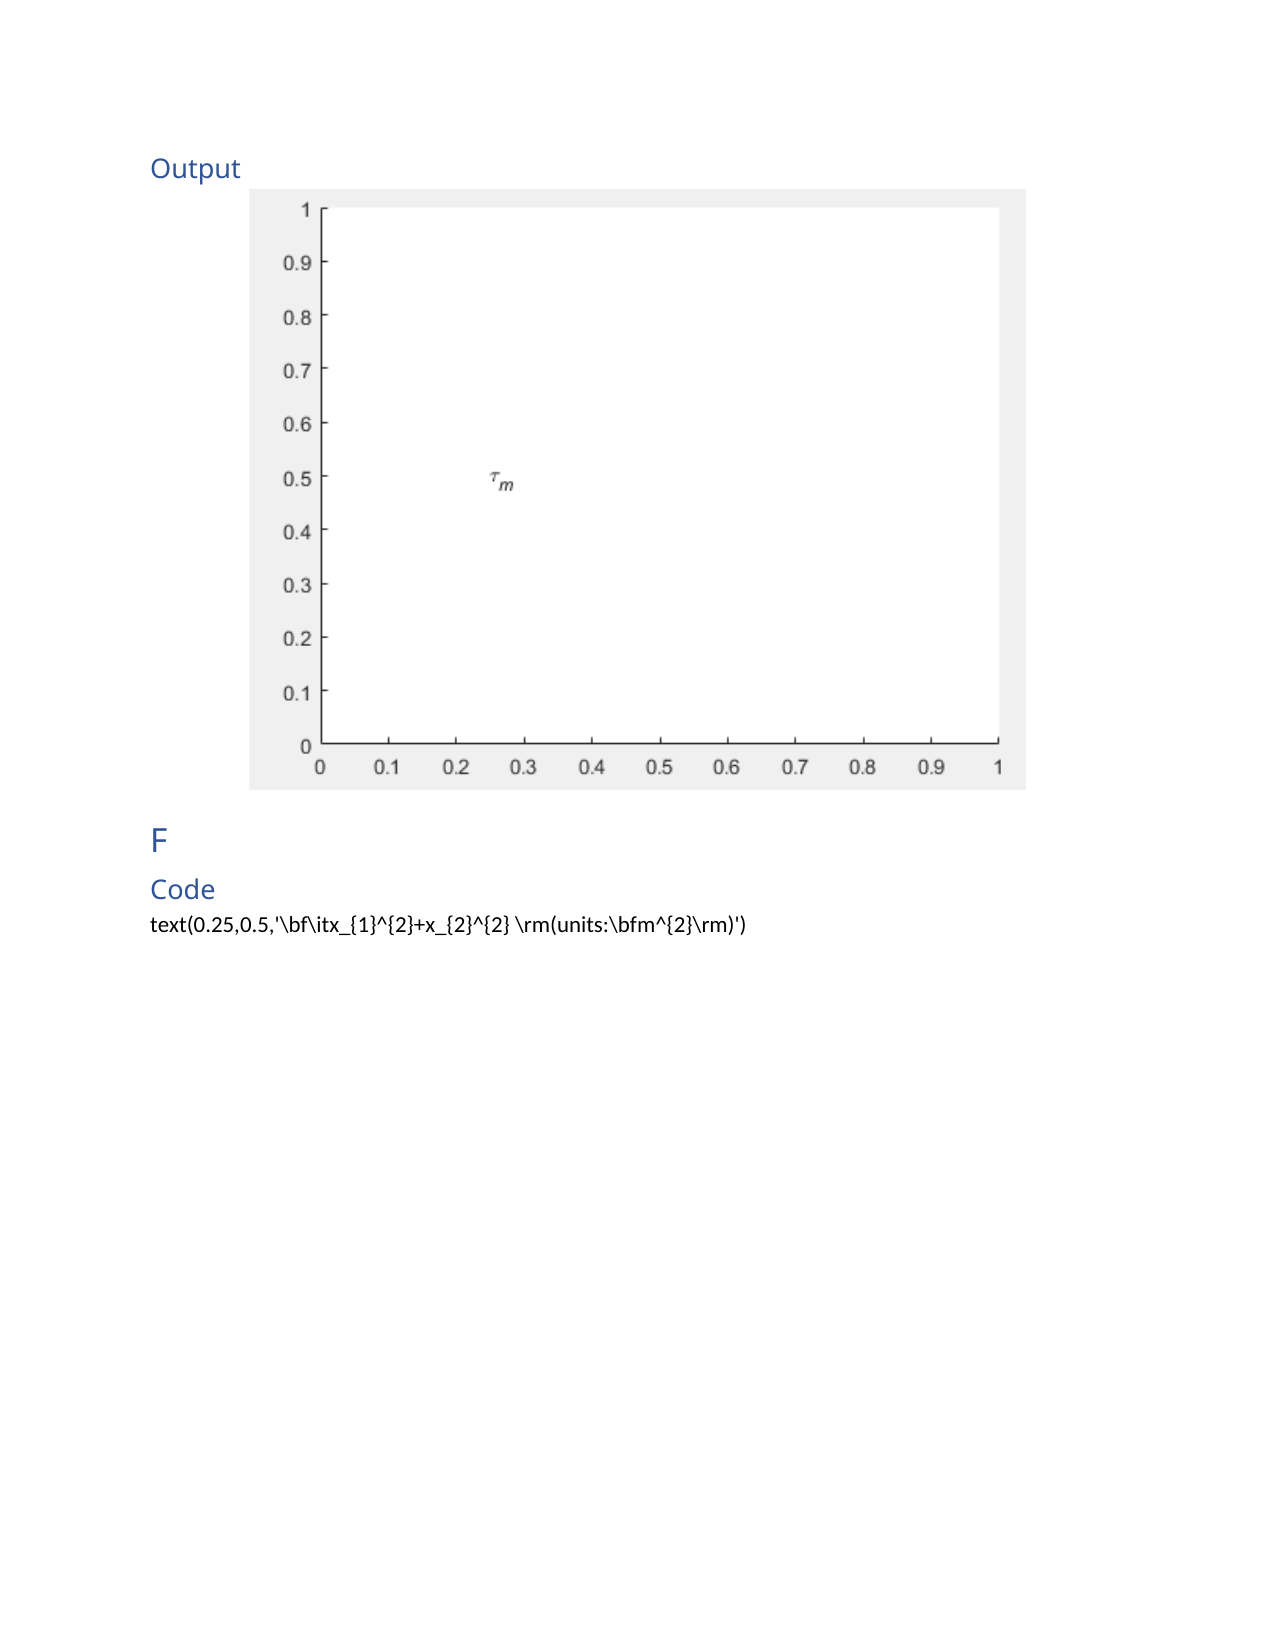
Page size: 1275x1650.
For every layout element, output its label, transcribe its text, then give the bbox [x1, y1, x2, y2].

subtitle F [150, 817, 1125, 862]
subtitle Output [150, 150, 1125, 187]
subtitle Code [150, 870, 1125, 907]
picture [249, 189, 1026, 790]
text text(0.25,0.5,'\bf\itx_{1}^{2}+x_{2}^{2} \rm(units:\bfm^{2}\rm)') [150, 910, 1125, 938]
